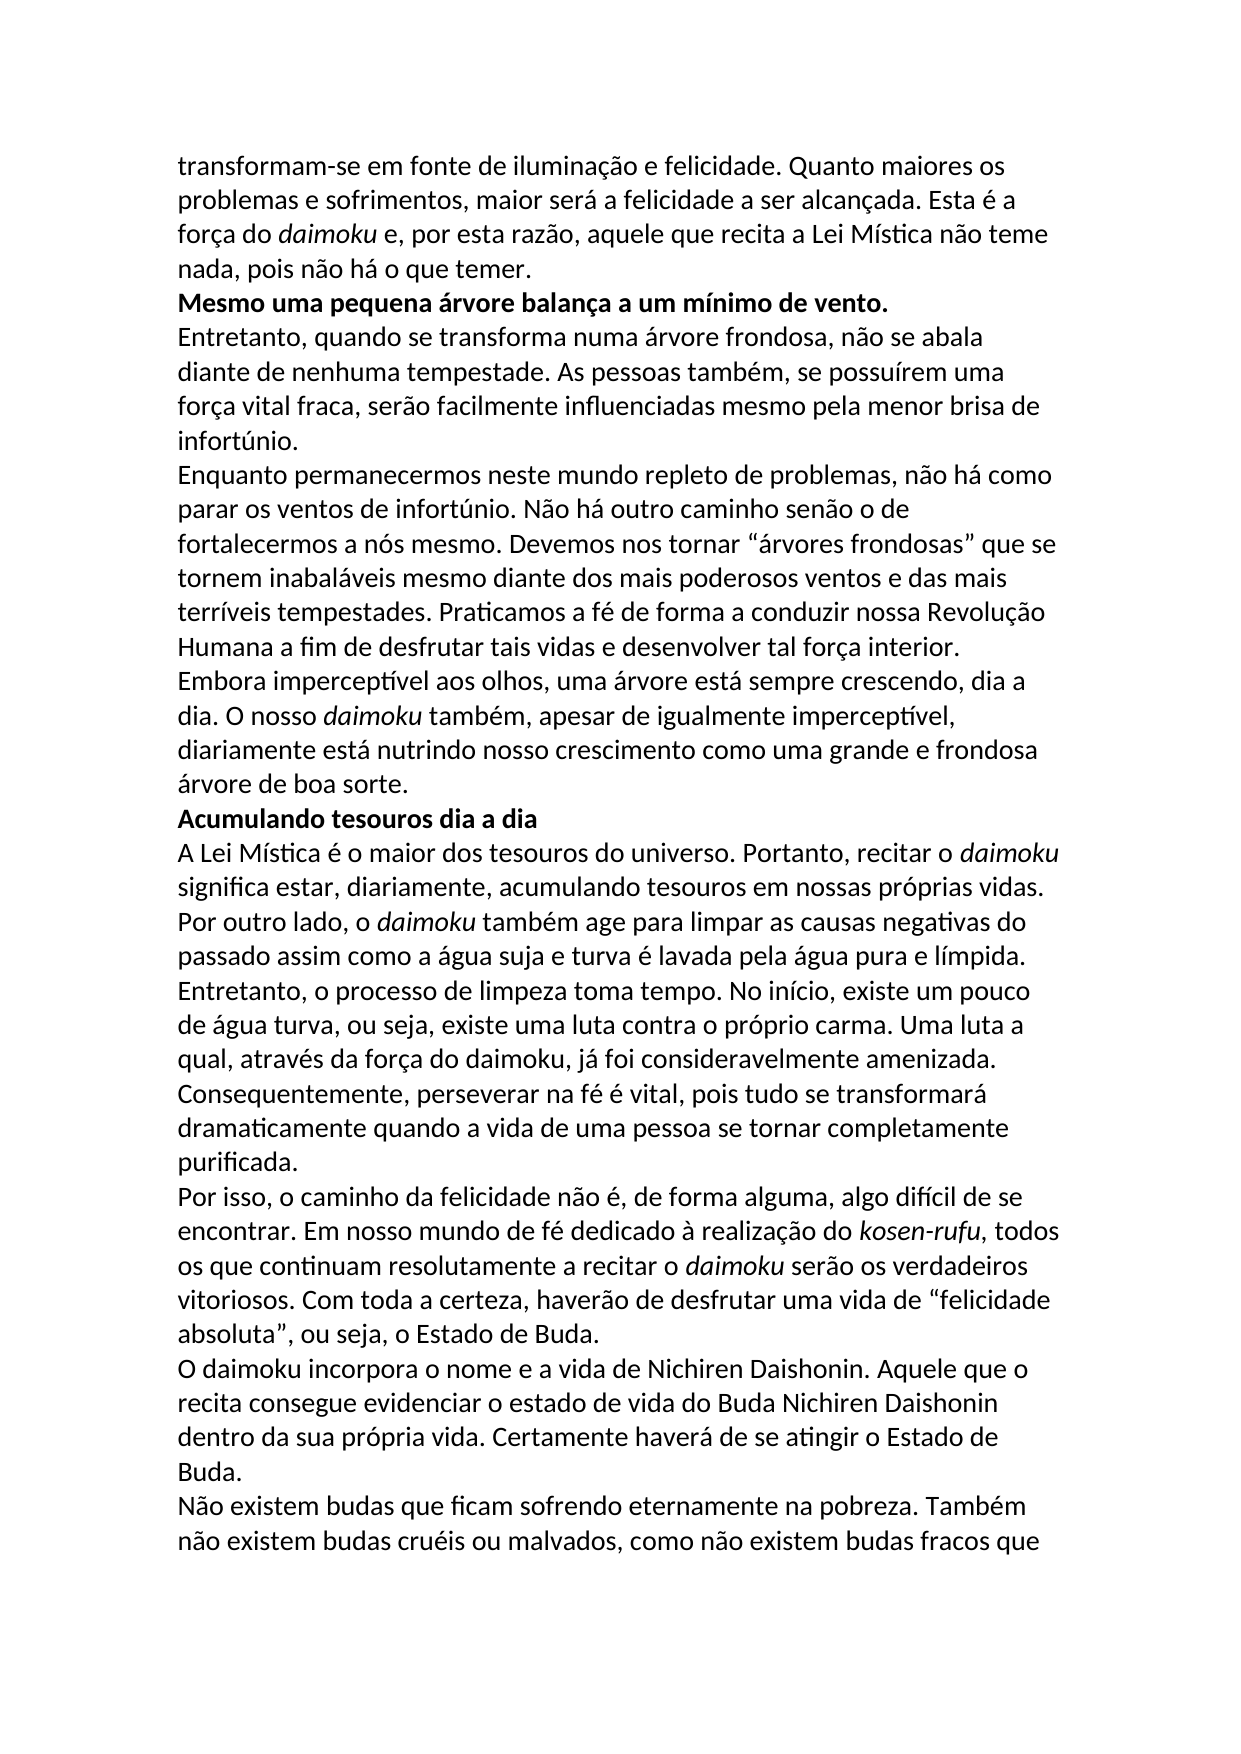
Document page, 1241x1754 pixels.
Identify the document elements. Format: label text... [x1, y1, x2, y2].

text Mesmo uma pequena árvore balança a um mínimo de vento. [177, 285, 1063, 319]
text Embora imperceptível aos olhos, uma árvore está sempre crescendo, dia a dia. O nosso daimoku também, apesar de igualmente imperceptível, diariamente está nutrindo nosso crescimento como uma grande e frondosa árvore de boa sorte. [177, 663, 1063, 801]
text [177, 148, 1063, 285]
text Entretanto, quando se transforma numa árvore frondosa, não se abala diante de nenhuma tempestade. As pessoas também, se possuírem uma força vital fraca, serão facilmente influenciadas mesmo pela menor brisa de infortúnio. [177, 319, 1063, 457]
text A Lei Mística é o maior dos tesouros do universo. Portanto, recitar o daimoku significa estar, diariamente, acumulando tesouros em nossas próprias vidas. Por outro lado, o daimoku também age para limpar as causas negativas do passado assim como a água suja e turva é lavada pela água pura e límpida. [177, 835, 1063, 973]
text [177, 1488, 1063, 1557]
text Entretanto, o processo de limpeza toma tempo. No início, existe um pouco de água turva, ou seja, existe uma luta contra o próprio carma. Uma luta a qual, através da força do daimoku, já foi consideravelmente amenizada. Consequentemente, perseverar na fé é vital, pois tudo se transformará dramaticamente quando a vida de uma pessoa se tornar completamente purificada. [177, 973, 1063, 1179]
text O daimoku incorpora o nome e a vida de Nichiren Daishonin. Aquele que o recita consegue evidenciar o estado de vida do Buda Nichiren Daishonin dentro da sua própria vida. Certamente haverá de se atingir o Estado de Buda. [177, 1351, 1063, 1488]
text Por isso, o caminho da felicidade não é, de forma alguma, algo difícil de se encontrar. Em nosso mundo de fé dedicado à realização do kosen-rufu, todos os que continuam resolutamente a recitar o daimoku serão os verdadeiros vitoriosos. Com toda a certeza, haverão de desfrutar uma vida de “felicidade absoluta”, ou seja, o Estado de Buda. [177, 1179, 1063, 1351]
text Enquanto permanecermos neste mundo repleto de problemas, não há como parar os ventos de infortúnio. Não há outro caminho senão o de fortalecermos a nós mesmo. Devemos nos tornar “árvores frondosas” que se tornem inabaláveis mesmo diante dos mais poderosos ventos e das mais terríveis tempestades. Praticamos a fé de forma a conduzir nossa Revolução Humana a fim de desfrutar tais vidas e desenvolver tal força interior. [177, 457, 1063, 663]
text Acumulando tesouros dia a dia [177, 801, 1063, 835]
